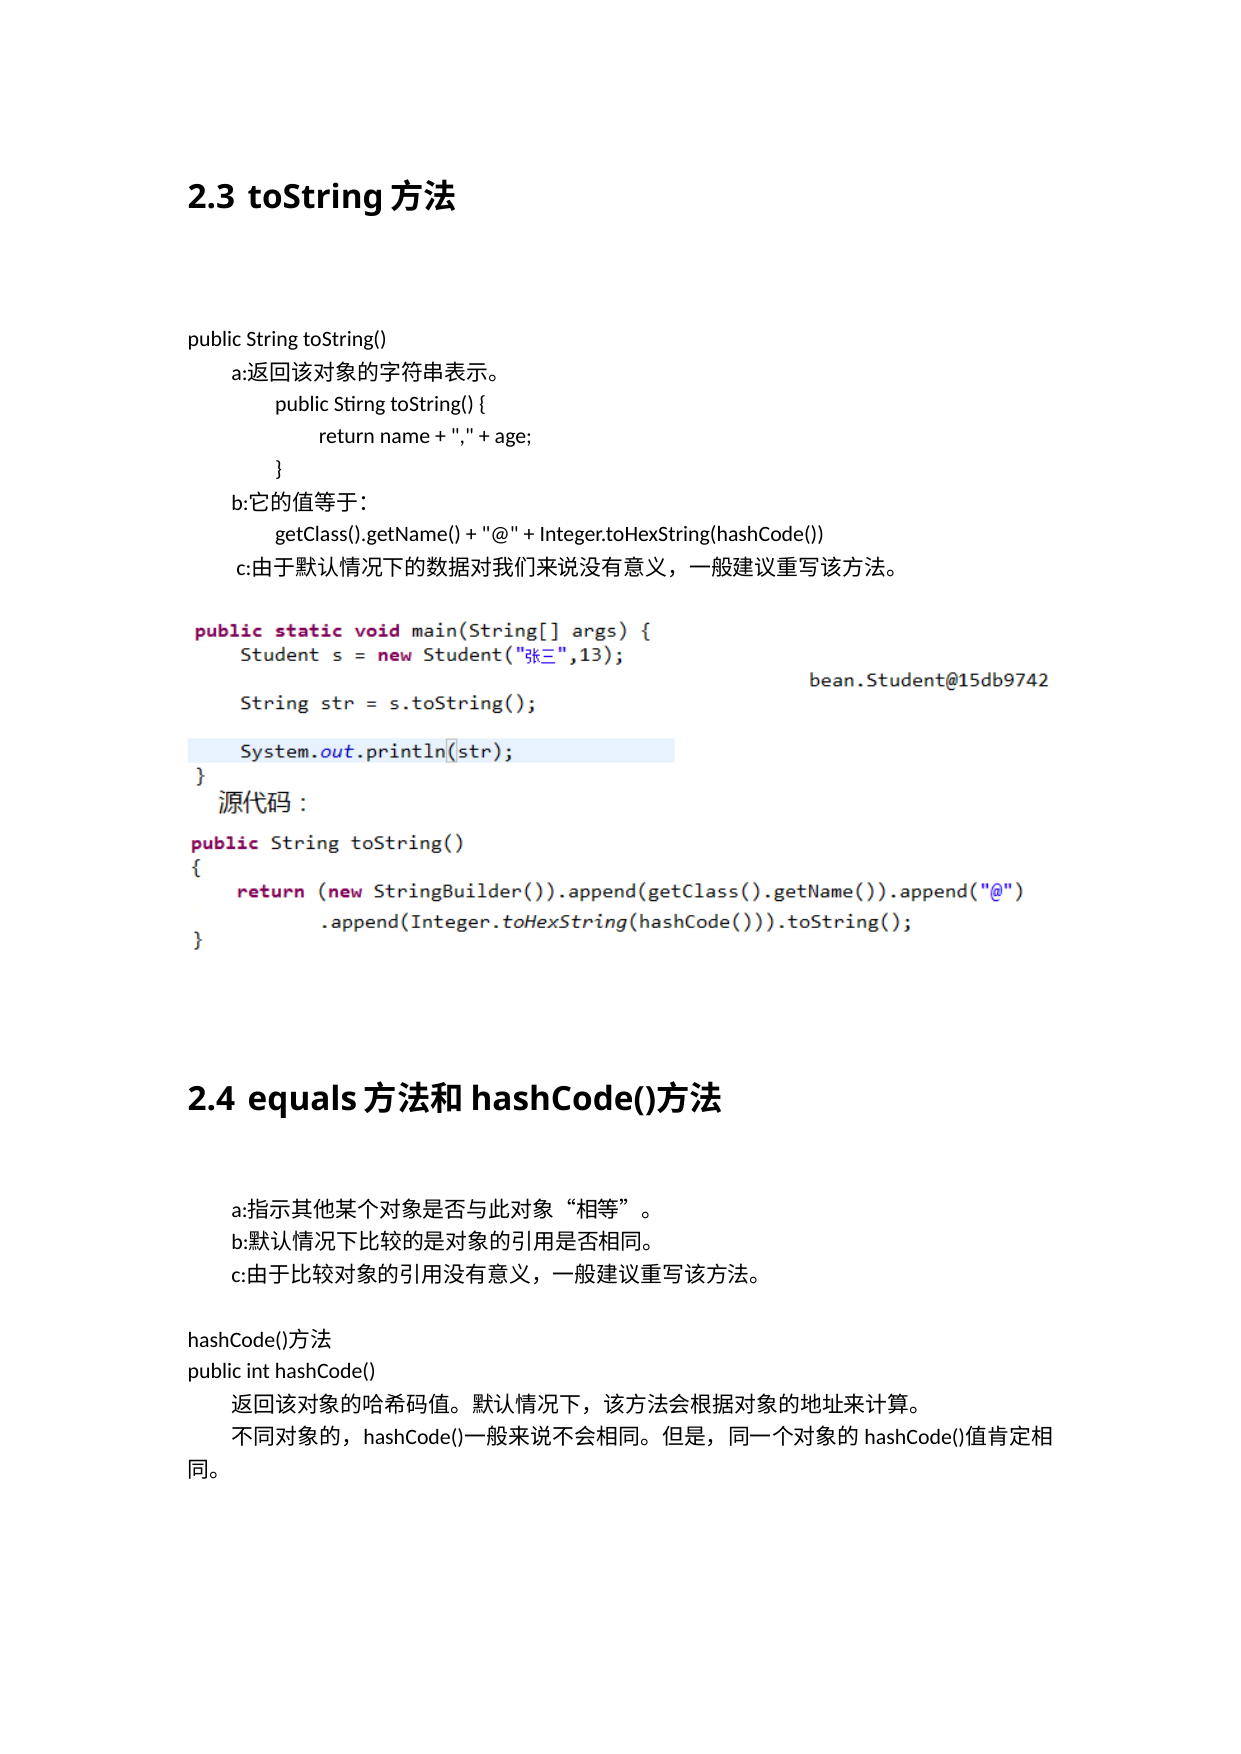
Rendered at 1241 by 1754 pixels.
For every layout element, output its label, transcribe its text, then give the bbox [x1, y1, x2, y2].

text public Stirng toString() { [187, 387, 1053, 419]
text getClass().getName() + "@" + Integer.toHexString(hashCode()) [187, 517, 1053, 549]
text c:由于默认情况下的数据对我们来说没有意义，一般建议重写该方法。 [187, 549, 1053, 582]
text public int hashCode() [187, 1354, 1053, 1386]
text b:默认情况下比较的是对象的引用是否相同。 [187, 1224, 1053, 1256]
text 不同对象的，hashCode()一般来说不会相同。但是，同一个对象的hashCode()值肯定相同。 [187, 1419, 1053, 1484]
text public String toString() [187, 322, 1053, 354]
picture [187, 614, 1053, 956]
subtitle toString方法 [187, 162, 1053, 227]
text } [187, 452, 1053, 484]
text a:返回该对象的字符串表示。 [187, 354, 1053, 387]
text 返回该对象的哈希码值。默认情况下，该方法会根据对象的地址来计算。 [187, 1386, 1053, 1419]
text a:指示其他某个对象是否与此对象“相等”。 [187, 1191, 1053, 1224]
text hashCode()方法 [187, 1321, 1053, 1354]
subtitle equals方法和hashCode()方法 [187, 1064, 1053, 1129]
text return name + "," + age; [187, 419, 1053, 452]
text b:它的值等于： [187, 484, 1053, 517]
text c:由于比较对象的引用没有意义，一般建议重写该方法。 [187, 1256, 1053, 1289]
